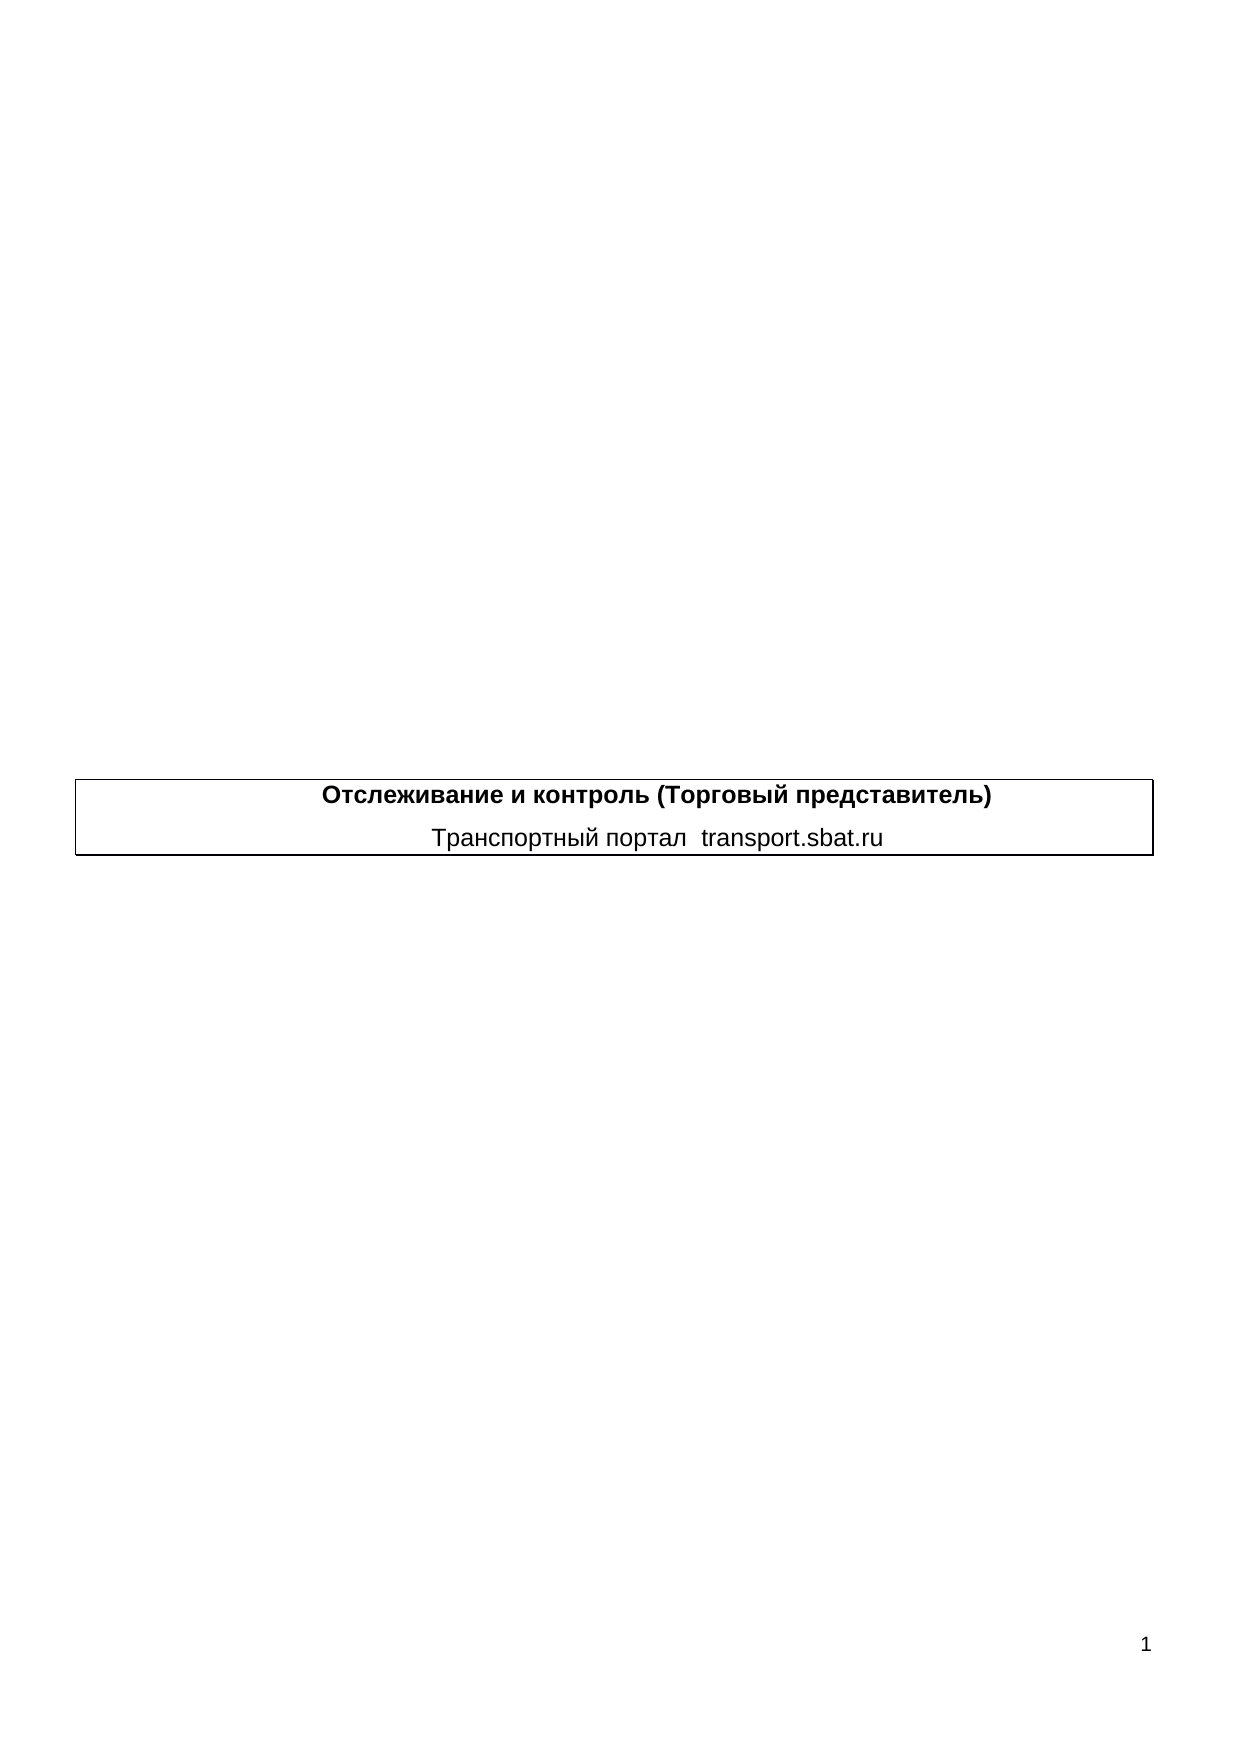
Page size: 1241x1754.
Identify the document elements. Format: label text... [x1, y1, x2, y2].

text Транспортный портал transport.sbat.ru [76, 822, 1152, 854]
text Отслеживание и контроль (Торговый представитель) [76, 780, 1152, 808]
